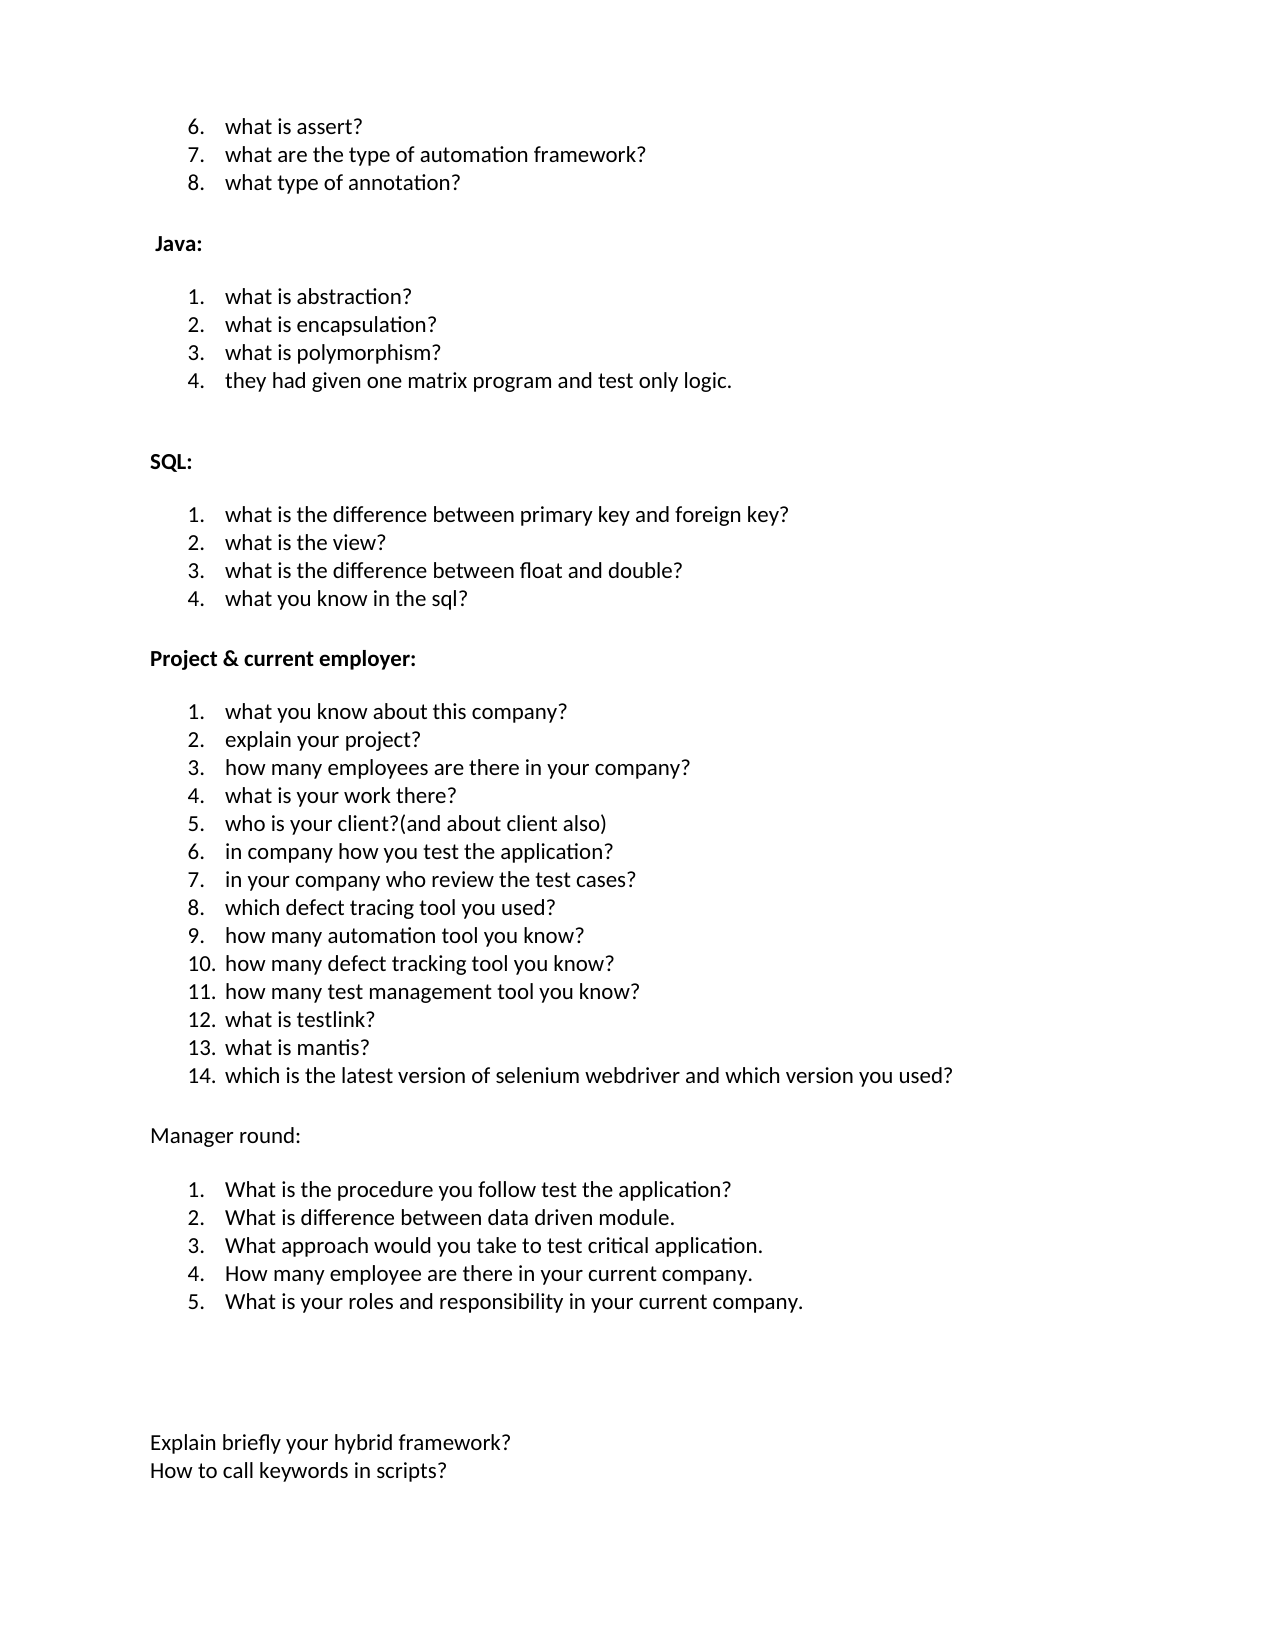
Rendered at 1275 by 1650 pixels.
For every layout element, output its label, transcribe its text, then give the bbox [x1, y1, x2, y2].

list What is difference between data driven module. [187, 1203, 1125, 1231]
list What is the procedure you follow test the application? [187, 1175, 1125, 1203]
list How many employee are there in your current company. [187, 1259, 1125, 1287]
list What approach would you take to test critical application. [187, 1231, 1125, 1259]
text Project & current employer: [150, 644, 1125, 672]
list how many test management tool you know? [187, 977, 1125, 1005]
list what is the difference between float and double? [187, 556, 1125, 584]
list what is your work there? [187, 781, 1125, 809]
list which defect tracing tool you used? [187, 893, 1125, 921]
list what is mantis? [187, 1033, 1125, 1061]
list what is testlink? [187, 1005, 1125, 1033]
list what are the type of automation framework? [187, 141, 1125, 168]
list in company how you test the application? [187, 837, 1125, 865]
text SQL: [150, 447, 1125, 475]
list how many defect tracking tool you know? [187, 949, 1125, 977]
list in your company who review the test cases? [187, 865, 1125, 893]
list explain your project? [187, 725, 1125, 753]
list what is the view? [187, 528, 1125, 556]
list what type of annotation? [187, 168, 1125, 197]
list who is your client?(and about client also) [187, 809, 1125, 837]
list what you know about this company? [187, 697, 1125, 725]
list What is your roles and responsibility in your current company. [187, 1287, 1125, 1315]
text Java: [150, 229, 1125, 257]
text Manager round: [150, 1122, 1125, 1150]
list they had given one matrix program and test only logic. [187, 366, 1125, 394]
list what is polymorphism? [187, 338, 1125, 366]
list what is assert? [187, 112, 1125, 141]
list what is abstraction? [187, 282, 1125, 310]
list how many employees are there in your company? [187, 753, 1125, 781]
list what is encapsulation? [187, 310, 1125, 338]
list what you know in the sql? [187, 584, 1125, 612]
list what is the difference between primary key and foreign key? [187, 500, 1125, 528]
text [150, 1428, 1125, 1484]
list which is the latest version of selenium webdriver and which version you used? [187, 1061, 1125, 1089]
list how many automation tool you know? [187, 921, 1125, 949]
